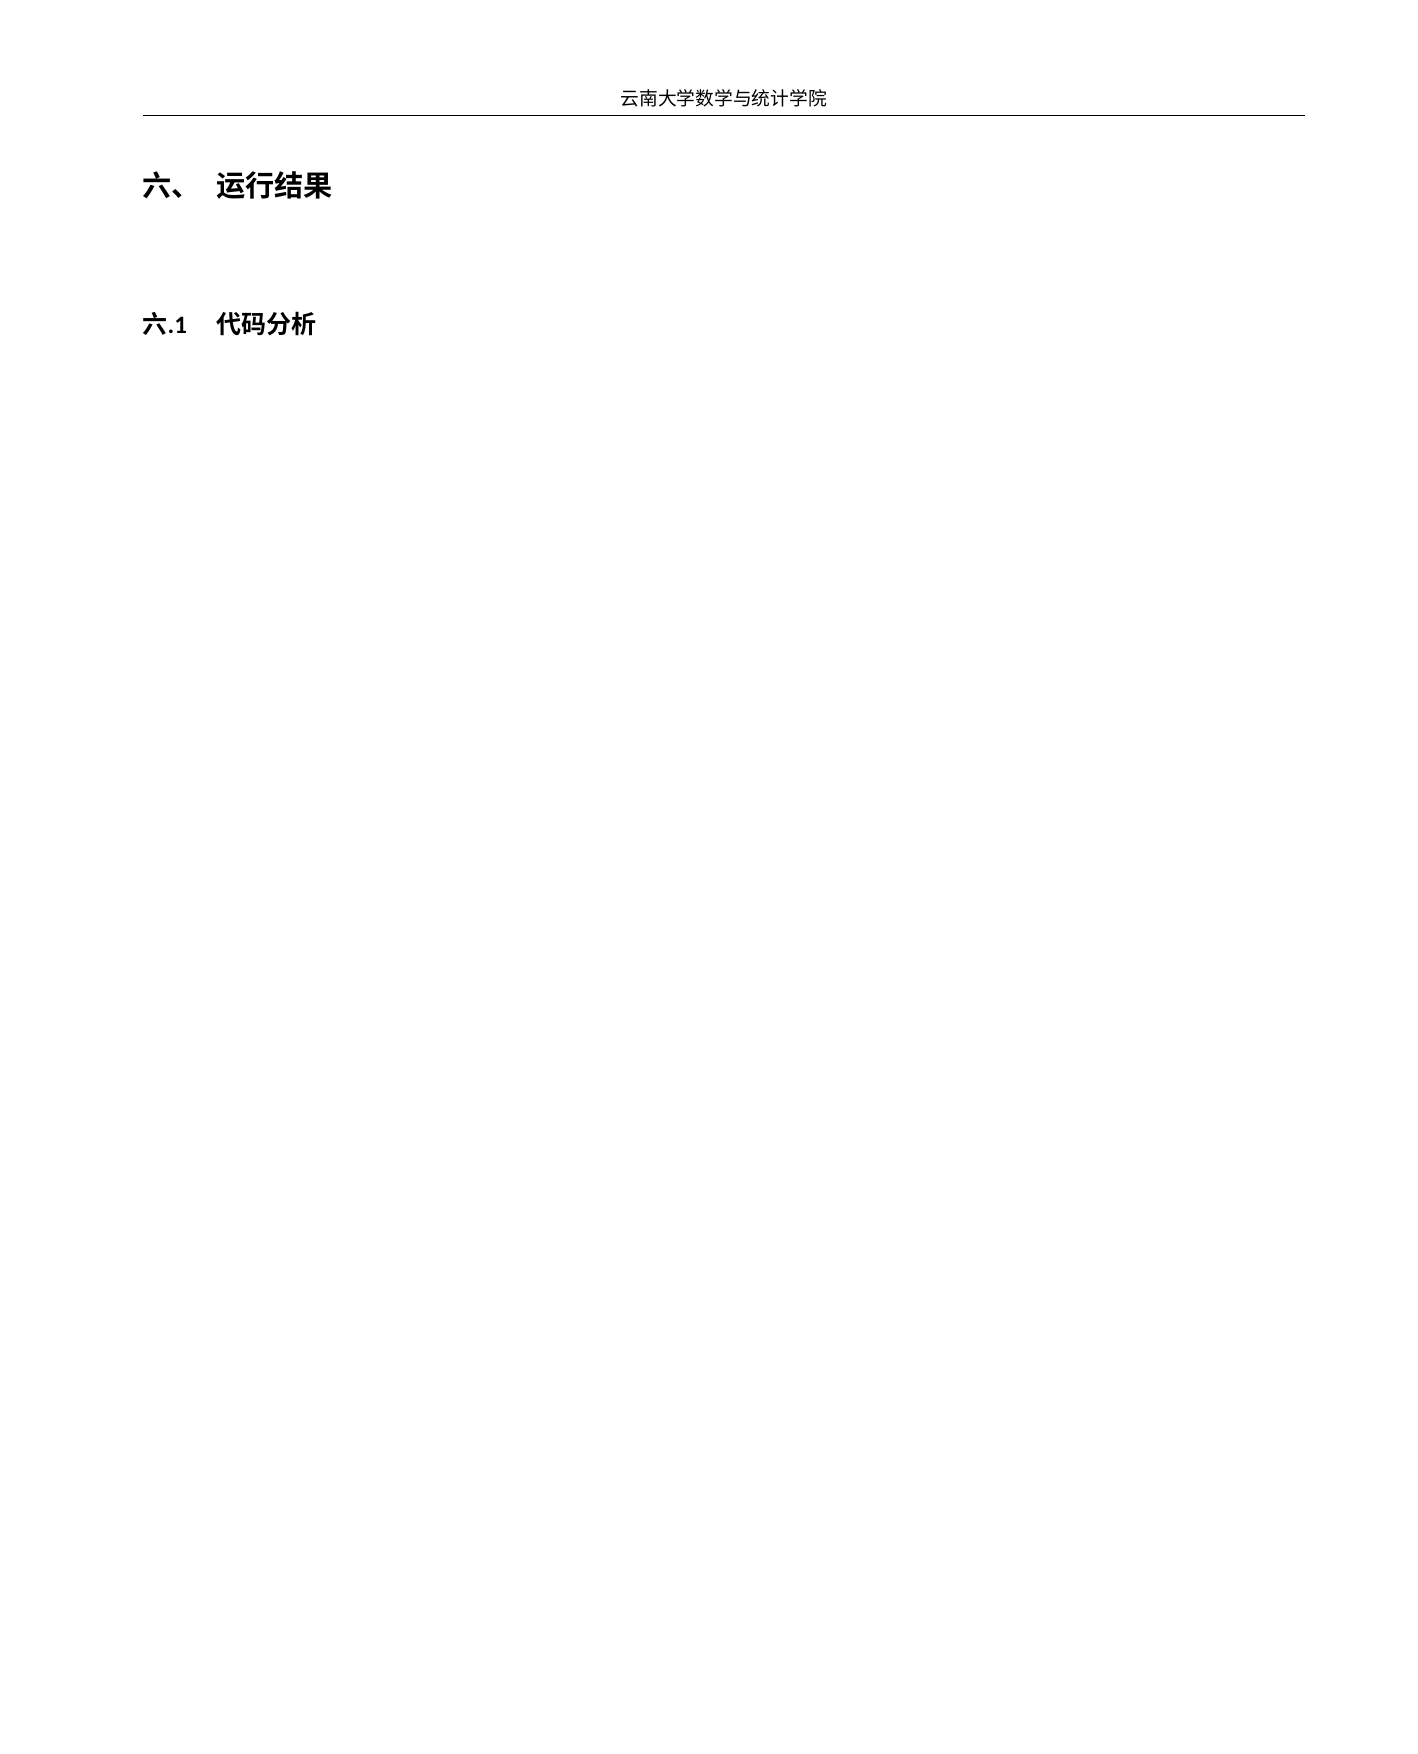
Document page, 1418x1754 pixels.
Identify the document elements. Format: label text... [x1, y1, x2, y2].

subtitle 代码分析 [142, 305, 1305, 341]
subtitle 运行结果 [142, 162, 1305, 205]
